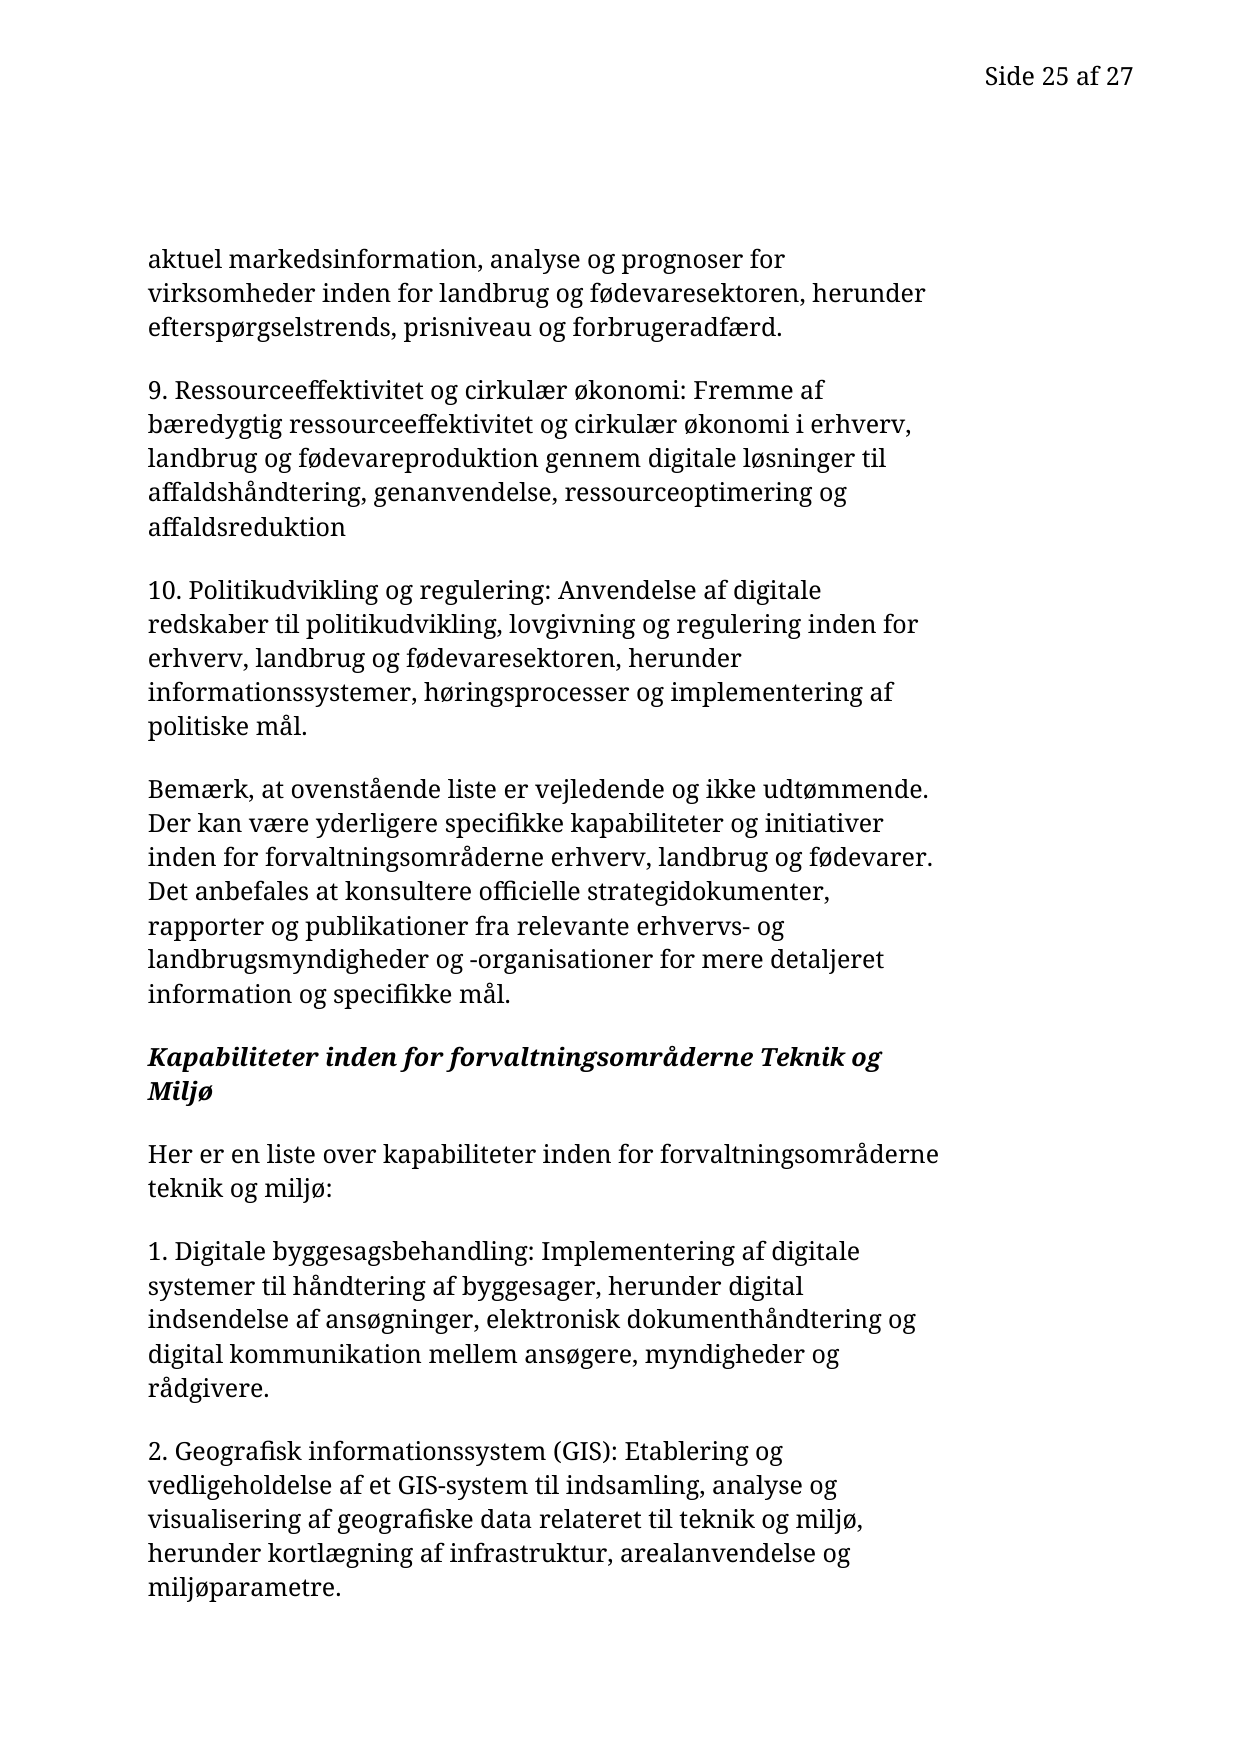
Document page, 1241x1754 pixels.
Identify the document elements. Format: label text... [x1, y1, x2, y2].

text Bemærk, at ovenstående liste er vejledende og ikke udtømmende. Der kan være yderligere specifikke kapabiliteter og initiativer inden for forvaltningsområderne erhverv, landbrug og fødevarer. Det anbefales at konsultere officielle strategidokumenter, rapporter og publikationer fra relevante erhvervs- og landbrugsmyndigheder og -organisationer for mere detaljeret information og specifikke mål. [148, 772, 945, 1010]
text 9. Ressourceeffektivitet og cirkulær økonomi: Fremme af bæredygtig ressourceeffektivitet og cirkulær økonomi i erhverv, landbrug og fødevareproduktion gennem digitale løsninger til affaldshåndtering, genanvendelse, ressourceoptimering og affaldsreduktion [148, 373, 945, 543]
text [148, 242, 945, 344]
text 2. Geografisk informationssystem (GIS): Etablering og vedligeholdelse af et GIS-system til indsamling, analyse og visualisering af geografiske data relateret til teknik og miljø, herunder kortlægning af infrastruktur, arealanvendelse og miljøparametre. [148, 1433, 945, 1604]
text 10. Politikudvikling og regulering: Anvendelse af digitale redskaber til politikudvikling, lovgivning og regulering inden for erhverv, landbrug og fødevaresektoren, herunder informationssystemer, høringsprocesser og implementering af politiske mål. [148, 572, 945, 743]
text Her er en liste over kapabiliteter inden for forvaltningsområderne teknik og miljø: [148, 1137, 945, 1205]
text 1. Digitale byggesagsbehandling: Implementering af digitale systemer til håndtering af byggesager, herunder digital indsendelse af ansøgninger, elektronisk dokumenthåndtering og digital kommunikation mellem ansøgere, myndigheder og rådgivere. [148, 1234, 945, 1404]
text Kapabiliteter inden for forvaltningsområderne Teknik og Miljø [148, 1039, 945, 1108]
